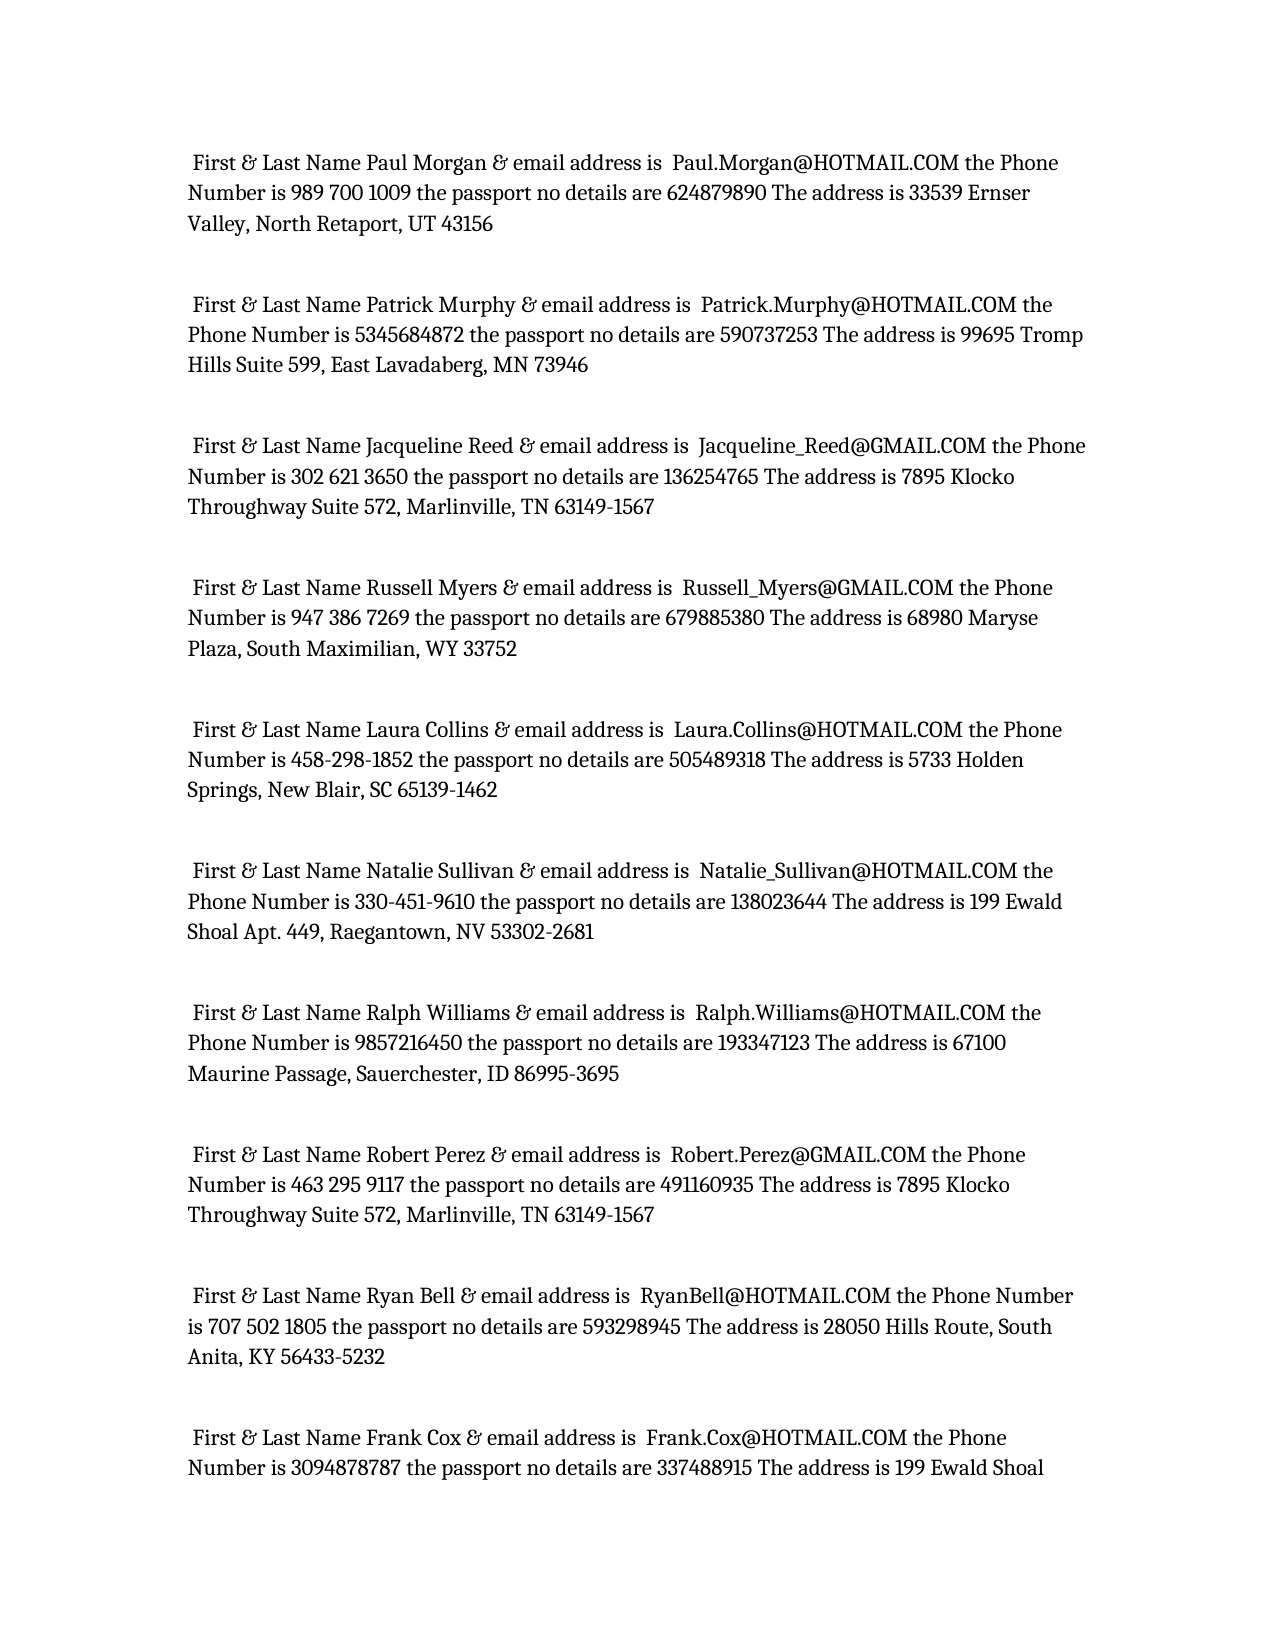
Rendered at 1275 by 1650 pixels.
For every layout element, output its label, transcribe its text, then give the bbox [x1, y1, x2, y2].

text First & Last Name Russell Myers & email address is Russell_Myers@GMAIL.COM the Phone Number is 947 386 7269 the passport no details are 679885380 The address is 68980 Maryse Plaza, South Maximilian, WY 33752 [187, 575, 1087, 692]
text First & Last Name Jacqueline Reed & email address is Jacqueline_Reed@GMAIL.COM the Phone Number is 302 621 3650 the passport no details are 136254765 The address is 7895 Klocko Throughway Suite 572, Marlinville, TN 63149-1567 [187, 433, 1087, 550]
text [187, 1425, 1087, 1482]
text First & Last Name Laura Collins & email address is Laura.Collins@HOTMAIL.COM the Phone Number is 458-298-1852 the passport no details are 505489318 The address is 5733 Holden Springs, New Blair, SC 65139-1462 [187, 717, 1087, 834]
text First & Last Name Natalie Sullivan & email address is Natalie_Sullivan@HOTMAIL.COM the Phone Number is 330-451-9610 the passport no details are 138023644 The address is 199 Ewald Shoal Apt. 449, Raegantown, NV 53302-2681 [187, 858, 1087, 975]
text First & Last Name Paul Morgan & email address is Paul.Morgan@HOTMAIL.COM the Phone Number is 989 700 1009 the passport no details are 624879890 The address is 33539 Ernser Valley, North Retaport, UT 43156 [187, 150, 1087, 267]
text First & Last Name Ryan Bell & email address is RyanBell@HOTMAIL.COM the Phone Number is 707 502 1805 the passport no details are 593298945 The address is 28050 Hills Route, South Anita, KY 56433-5232 [187, 1283, 1087, 1400]
text First & Last Name Patrick Murphy & email address is Patrick.Murphy@HOTMAIL.COM the Phone Number is 5345684872 the passport no details are 590737253 The address is 99695 Tromp Hills Suite 599, East Lavadaberg, MN 73946 [187, 292, 1087, 409]
text First & Last Name Robert Perez & email address is Robert.Perez@GMAIL.COM the Phone Number is 463 295 9117 the passport no details are 491160935 The address is 7895 Klocko Throughway Suite 572, Marlinville, TN 63149-1567 [187, 1142, 1087, 1259]
text First & Last Name Ralph Williams & email address is Ralph.Williams@HOTMAIL.COM the Phone Number is 9857216450 the passport no details are 193347123 The address is 67100 Maurine Passage, Sauerchester, ID 86995-3695 [187, 1000, 1087, 1117]
